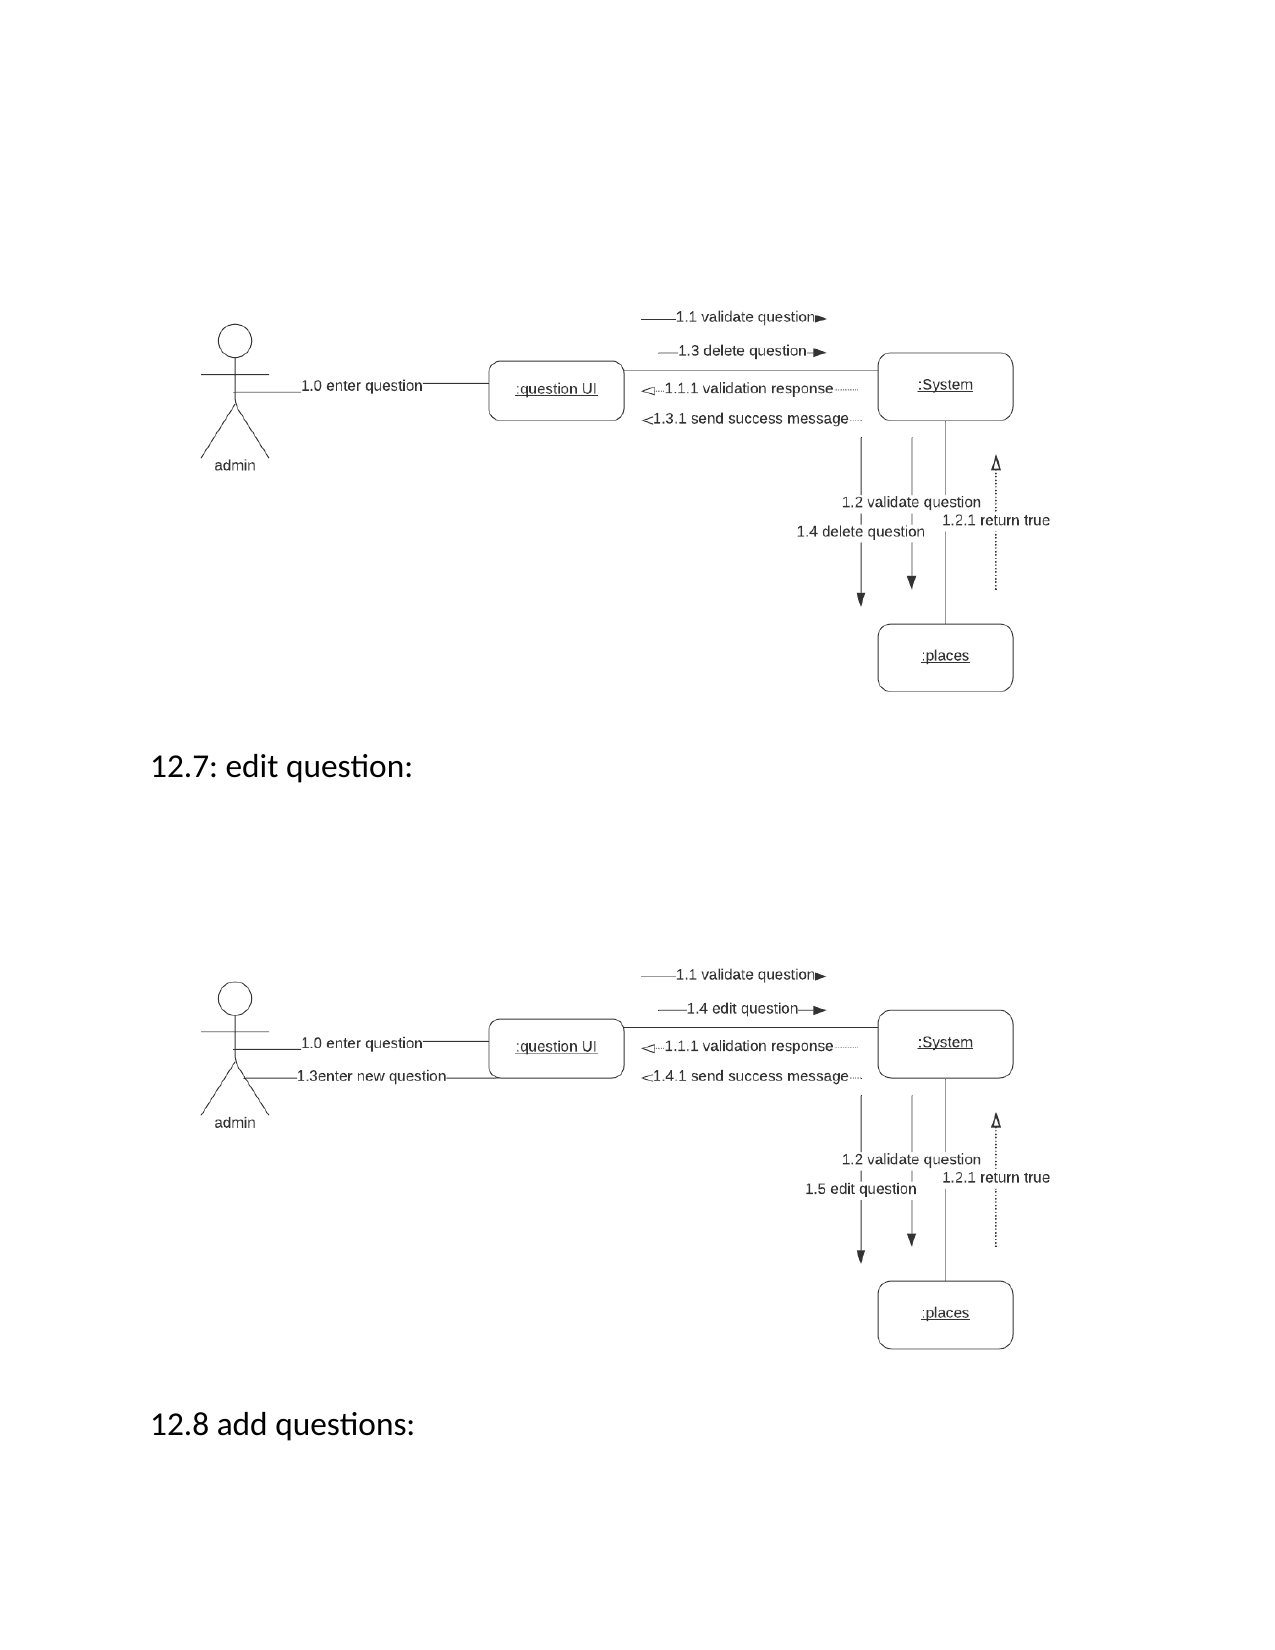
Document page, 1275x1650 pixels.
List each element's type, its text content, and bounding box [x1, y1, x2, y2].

picture [150, 807, 1125, 1382]
text 12.7: edit question: [150, 745, 1125, 786]
text 12.8 add questions: [150, 1402, 1125, 1443]
picture [150, 150, 1125, 725]
